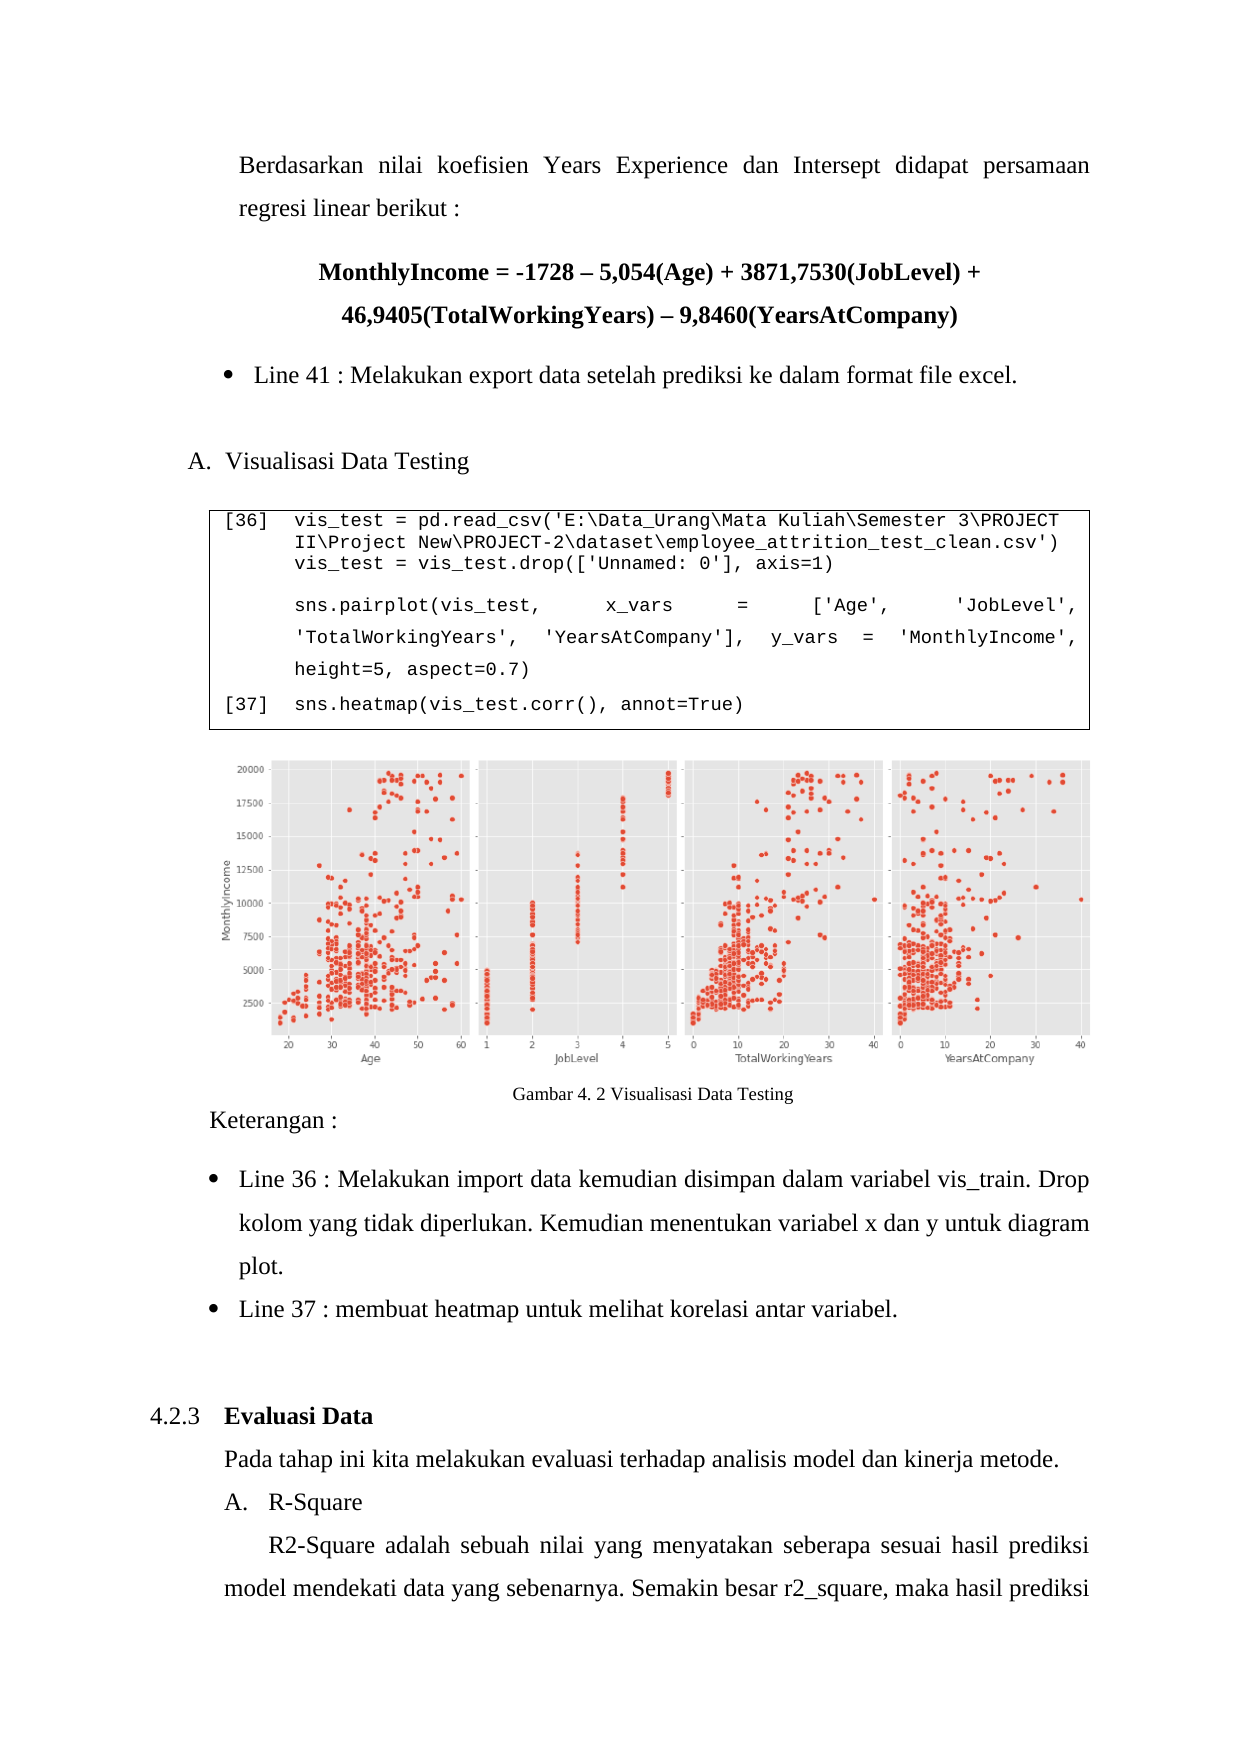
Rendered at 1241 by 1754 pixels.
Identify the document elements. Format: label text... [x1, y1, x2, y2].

list R-Square [224, 1487, 1090, 1516]
list Pada tahap ini kita melakukan evaluasi terhadap analisis model dan kinerja metode. [150, 1444, 1090, 1473]
list Line 37 : membuat heatmap untuk melihat korelasi antar variabel. [209, 1294, 1090, 1323]
table_cell [37] [210, 694, 283, 729]
list Visualisasi Data Testing [187, 446, 1090, 475]
text Keterangan : [150, 1105, 1090, 1133]
text MonthlyIncome = -1728 – 5,054(Age) + 3871,7530(JobLevel) + 46,9405(TotalWorkingYears) – 9,8460(YearsAtCompany) [209, 257, 1090, 329]
list Line 41 : Melakukan export data setelah prediksi ke dalam format file excel. [224, 360, 1090, 389]
table_header [36] [210, 511, 283, 694]
subtitle Evaluasi Data [150, 1401, 1090, 1430]
picture [208, 751, 1098, 1074]
table_header vis_test = pd.read_csv('E:\Data_Urang\Mata Kuliah\Semester 3\PROJECT II\Project New\PROJECT-2\dataset\employee_attrition_test_clean.csv') vis_test = vis_test.drop(['Unnamed: 0'], axis=1) sns.pairplot(vis_test, x_vars = ['Age', 'JobLevel', 'TotalWorkingYears', 'YearsAtCompany'], y_vars = 'MonthlyIncome', height=5, aspect=0.7) [283, 511, 1089, 694]
list Berdasarkan nilai koefisien Years Experience dan Intersept didapat persamaan regresi linear berikut : [239, 150, 1090, 222]
table_cell sns.heatmap(vis_test.corr(), annot=True) [283, 694, 1089, 729]
